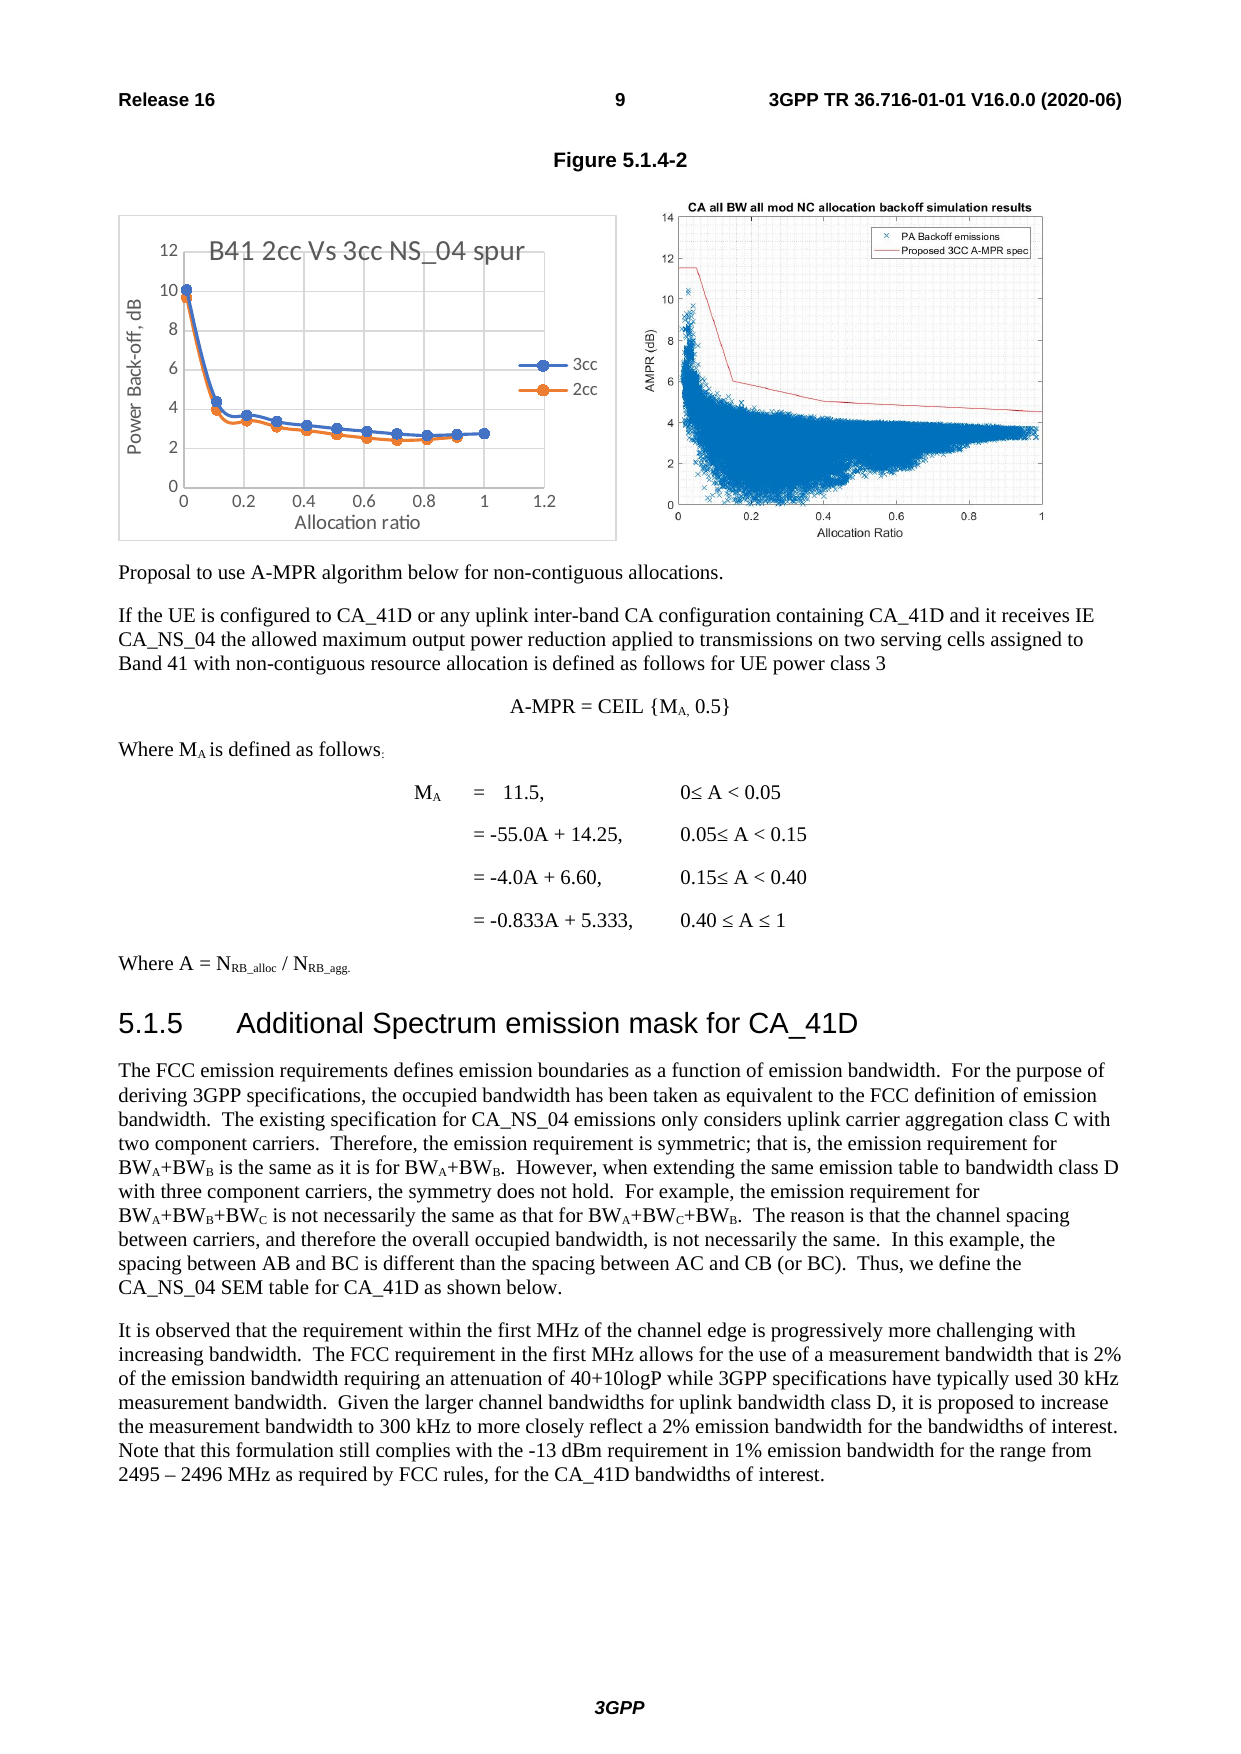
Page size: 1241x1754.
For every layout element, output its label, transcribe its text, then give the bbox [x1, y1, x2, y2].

text = -55.0A + 14.25, 0.05≤ A < 0.15 [443, 822, 1122, 846]
text Proposal to use A-MPR algorithm below for non-contiguous allocations. [118, 560, 1122, 584]
text Where MA is defined as follows: [118, 737, 1122, 761]
text It is observed that the requirement within the first MHz of the channel edge is progressively more challenging with increasing bandwidth. The FCC requirement in the first MHz allows for the use of a measurement bandwidth that is 2% of the emission bandwidth requiring an attenuation of 40+10logP while 3GPP specifications have typically used 30 kHz measurement bandwidth. Given the larger channel bandwidths for uplink bandwidth class D, it is proposed to increase the measurement bandwidth to 300 kHz to more closely reflect a 2% emission bandwidth for the bandwidths of interest. Note that this formulation still complies with the -13 dBm requirement in 1% emission bandwidth for the range from 2495 – 2496 MHz as required by FCC rules, for the CA_41D bandwidths of interest. [118, 1318, 1122, 1486]
text If the UE is configured to CA_41D or any uplink inter-band CA configuration containing CA_41D and it receives IE CA_NS_04 the allowed maximum output power reduction applied to transmissions on two serving cells assigned to Band 41 with non-contiguous resource allocation is defined as follows for UE power class 3 [118, 603, 1122, 675]
text Figure 5.1.4-2 [118, 147, 1122, 171]
text = -0.833A + 5.333, 0.40 ≤ A ≤ 1 [443, 908, 1122, 932]
text Where A = NRB_alloc / NRB_agg. [118, 951, 1122, 975]
text A-MPR = CEIL {MA, 0.5} [118, 694, 1122, 718]
picture [617, 190, 1086, 542]
text MA = 11.5, 0≤ A < 0.05 [279, 779, 1122, 804]
text The FCC emission requirements defines emission boundaries as a function of emission bandwidth. For the purpose of deriving 3GPP specifications, the occupied bandwidth has been taken as equivalent to the FCC definition of emission bandwidth. The existing specification for CA_NS_04 emissions only considers uplink carrier aggregation class C with two component carriers. Therefore, the emission requirement is symmetric; that is, the emission requirement for BWA+BWB is the same as it is for BWA+BWB. However, when extending the same emission table to bandwidth class D with three component carriers, the symmetry does not hold. For example, the emission requirement for BWA+BWB+BWC is not necessarily the same as that for BWA+BWC+BWB. The reason is that the channel spacing between carriers, and therefore the overall occupied bandwidth, is not necessarily the same. In this example, the spacing between AB and BC is different than the spacing between AC and CB (or BC). Thus, we define the CA_NS_04 SEM table for CA_41D as shown below. [118, 1058, 1122, 1299]
text = -4.0A + 6.60, 0.15≤ A < 0.40 [443, 865, 1122, 889]
subtitle 5.1.5 Additional Spectrum emission mask for CA_41D [118, 1006, 1122, 1040]
